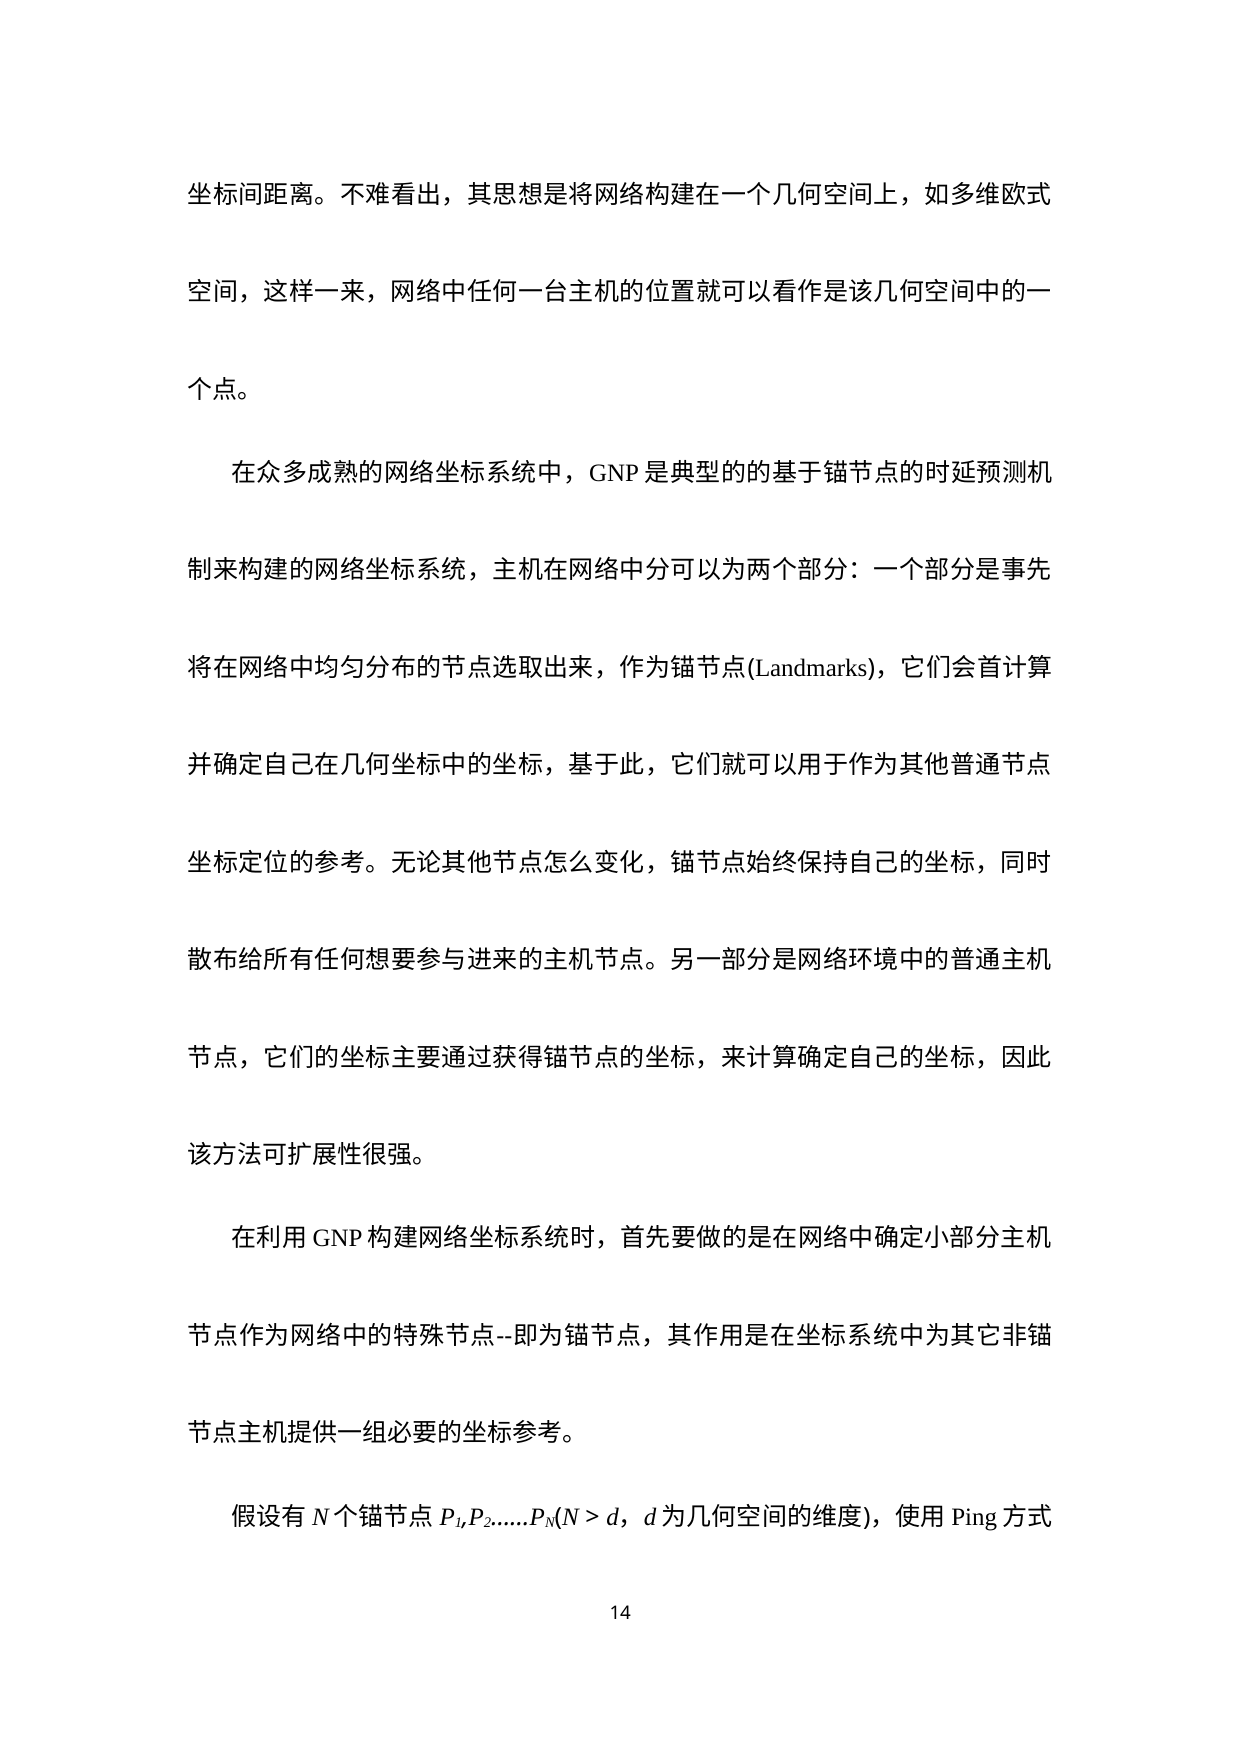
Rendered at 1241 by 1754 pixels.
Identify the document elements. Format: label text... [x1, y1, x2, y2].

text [187, 1482, 1053, 1547]
text 在利用GNP构建网络坐标系统时，首先要做的是在网络中确定小部分主机节点作为网络中的特殊节点--即为锚节点，其作用是在坐标系统中为其它非锚节点主机提供一组必要的坐标参考。 [187, 1203, 1053, 1463]
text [187, 160, 1053, 420]
text 在众多成熟的网络坐标系统中，GNP是典型的的基于锚节点的时延预测机制来构建的网络坐标系统，主机在网络中分可以为两个部分：一个部分是事先将在网络中均匀分布的节点选取出来，作为锚节点(Landmarks)，它们会首计算并确定自己在几何坐标中的坐标，基于此，它们就可以用于作为其他普通节点坐标定位的参考。无论其他节点怎么变化，锚节点始终保持自己的坐标，同时散布给所有任何想要参与进来的主机节点。另一部分是网络环境中的普通主机节点，它们的坐标主要通过获得锚节点的坐标，来计算确定自己的坐标，因此该方法可扩展性很强。 [187, 438, 1053, 1185]
